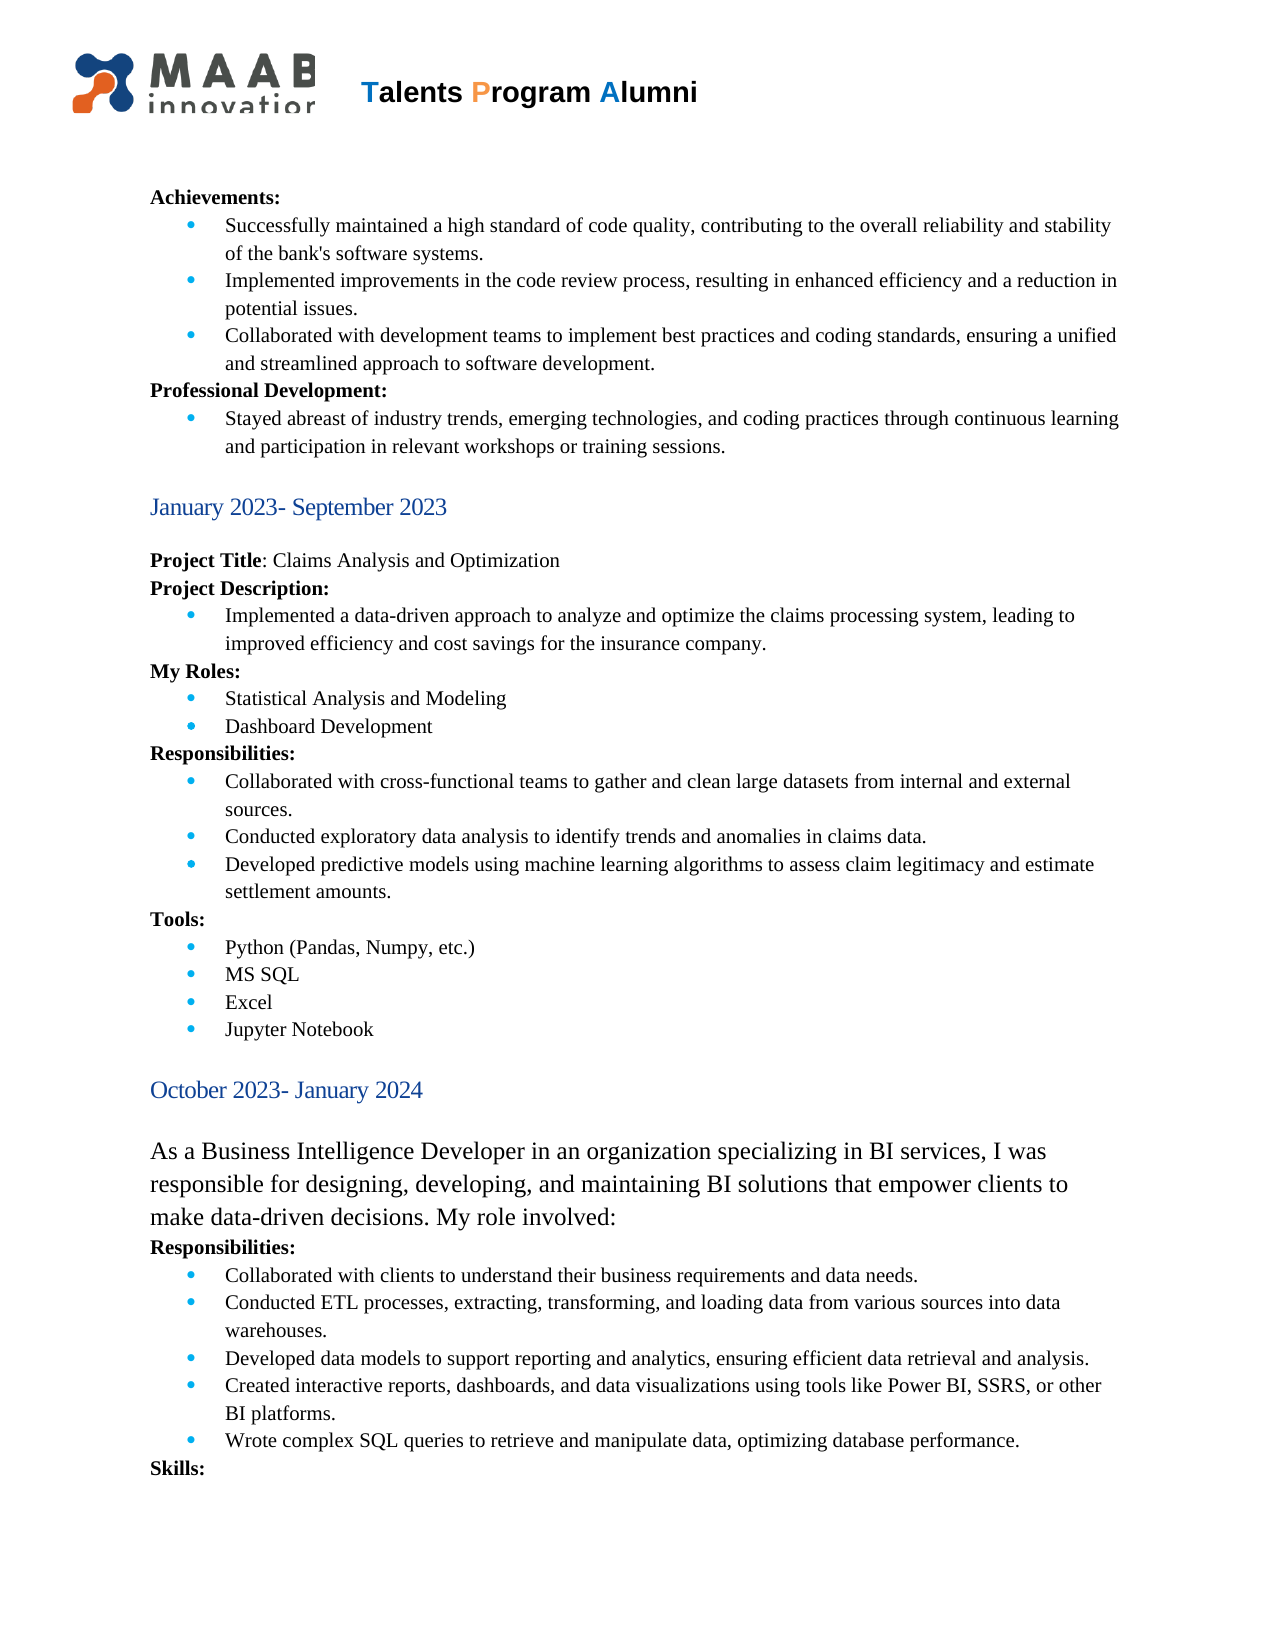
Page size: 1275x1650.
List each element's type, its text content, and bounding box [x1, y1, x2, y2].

picture [71, 53, 315, 113]
list Collaborated with clients to understand their business requirements and data needs. [187, 1263, 1125, 1287]
list Developed predictive models using machine learning algorithms to assess claim legitimacy and estimate settlement amounts. [187, 852, 1125, 903]
list Excel [187, 990, 1125, 1014]
list Collaborated with cross-functional teams to gather and clean large datasets from internal and external sources. [187, 769, 1125, 821]
list Professional Development: [150, 378, 1125, 402]
text My Roles: [150, 658, 1125, 683]
list Stayed abreast of industry trends, emerging technologies, and coding practices through continuous learning and participation in relevant workshops or training sessions. [187, 406, 1125, 458]
list Implemented a data-driven approach to analyze and optimize the claims processing system, leading to improved efficiency and cost savings for the insurance company. [187, 603, 1125, 655]
text Project Description: [150, 576, 1125, 600]
text Tools: [150, 907, 1125, 931]
list Skills: [150, 1456, 1125, 1480]
list Wrote complex SQL queries to retrieve and manipulate data, optimizing database performance. [187, 1428, 1125, 1452]
list Dashboard Development [187, 714, 1125, 738]
text October 2023- January 2024 [150, 1076, 1125, 1104]
text Project Title: Claims Analysis and Optimization [150, 548, 1125, 572]
list Statistical Analysis and Modeling [187, 686, 1125, 710]
list Created interactive reports, dashboards, and data visualizations using tools like Power BI, SSRS, or other BI platforms. [187, 1373, 1125, 1425]
list Achievements: [150, 185, 1125, 209]
list Implemented improvements in the code review process, resulting in enhanced efficiency and a reduction in potential issues. [187, 268, 1125, 320]
list Conducted exploratory data analysis to identify trends and anomalies in claims data. [187, 824, 1125, 848]
list Collaborated with development teams to implement best practices and coding standards, ensuring a unified and streamlined approach to software development. [187, 323, 1125, 375]
list Developed data models to support reporting and analytics, ensuring efficient data retrieval and analysis. [187, 1345, 1125, 1369]
list Responsibilities: [150, 1235, 1125, 1259]
text As a Business Intelligence Developer in an organization specializing in BI services, I was responsible for designing, developing, and maintaining BI solutions that empower clients to make data-driven decisions. My role involved: [150, 1136, 1125, 1231]
text Responsibilities: [150, 741, 1125, 765]
list Python (Pandas, Numpy, etc.) [187, 934, 1125, 959]
text January 2023- September 2023 [150, 492, 1125, 521]
list Successfully maintained a high standard of code quality, contributing to the overall reliability and stability of the bank's software systems. [187, 213, 1125, 264]
list MS SQL [187, 962, 1125, 986]
list Conducted ETL processes, extracting, transforming, and loading data from various sources into data warehouses. [187, 1290, 1125, 1342]
list Jupyter Notebook [187, 1017, 1125, 1041]
